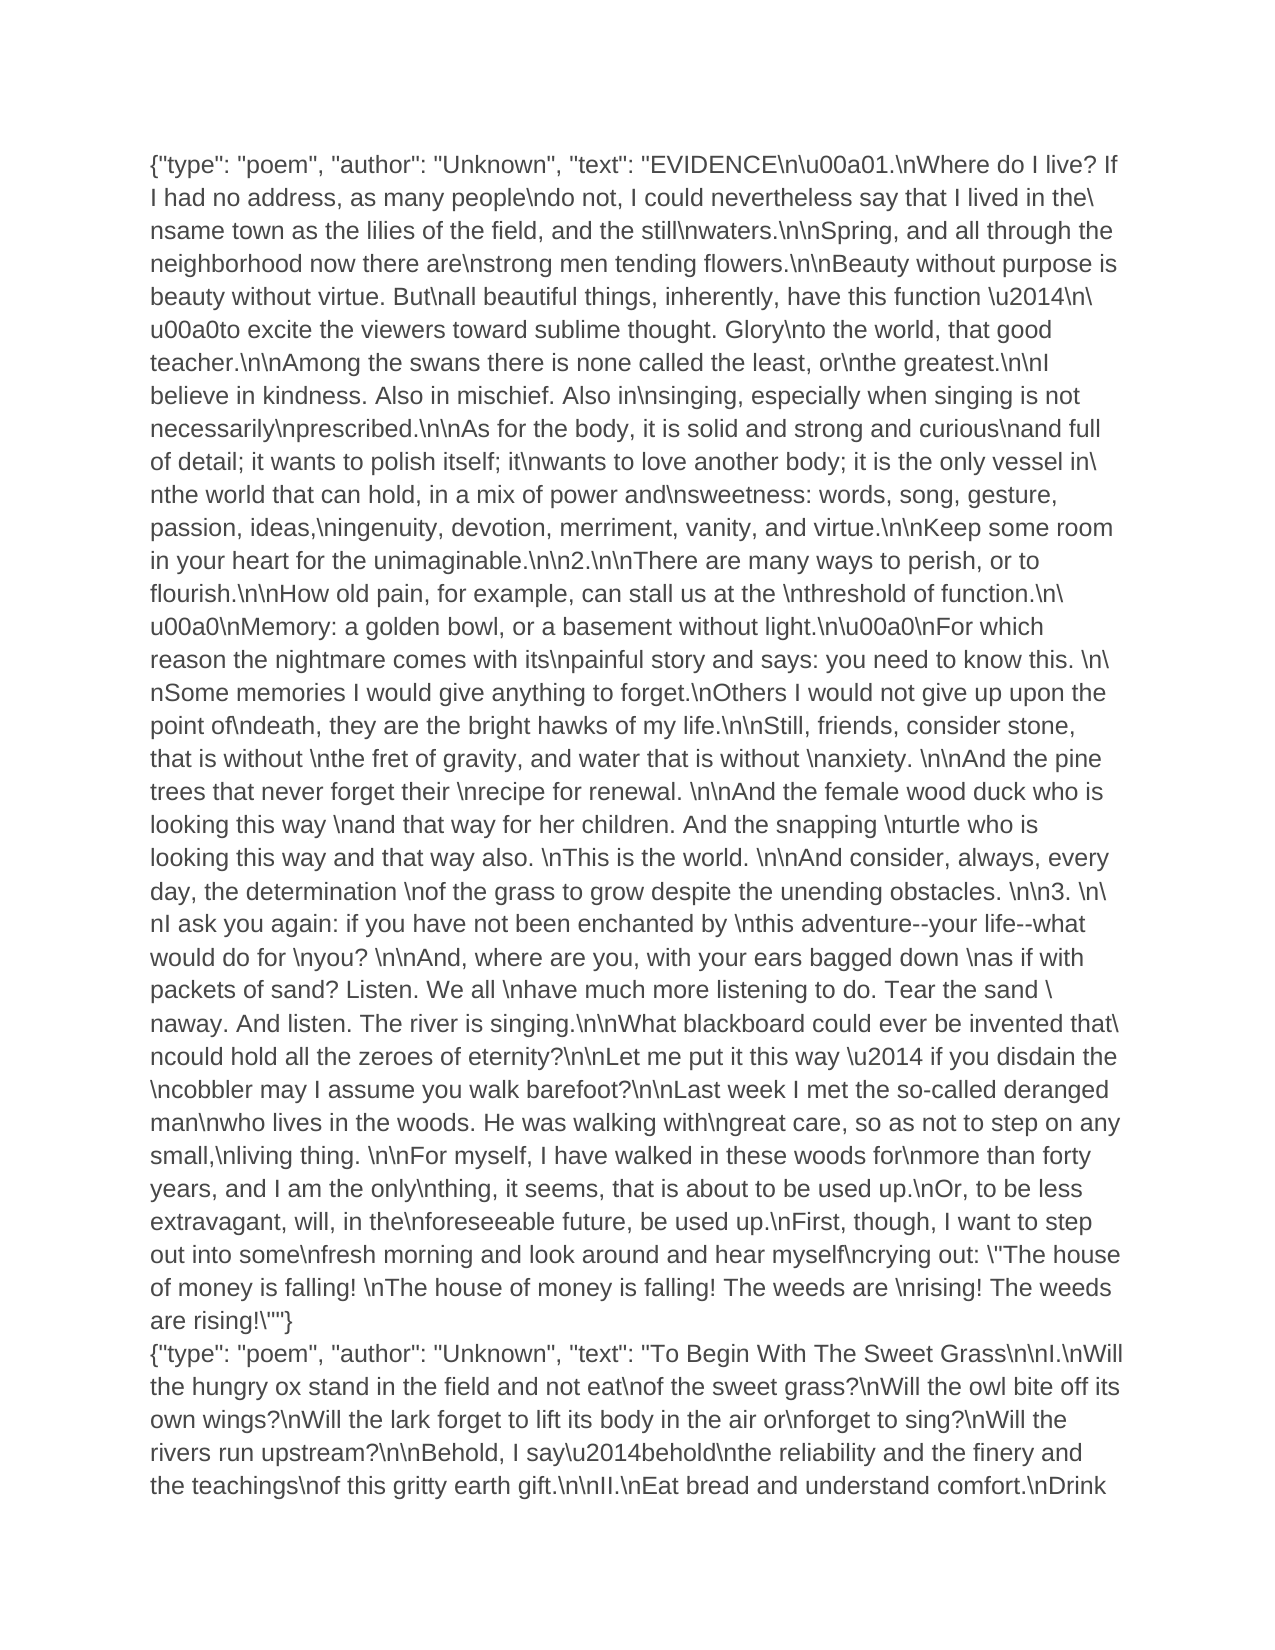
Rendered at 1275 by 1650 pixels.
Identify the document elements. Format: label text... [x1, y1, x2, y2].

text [150, 1339, 1125, 1499]
text {"type": "poem", "author": "Unknown", "text": "EVIDENCE\n\u00a01.\nWhere do I live? If I had no address, as many people\ndo not, I could nevertheless say that I lived in the\nsame town as the lilies of the field, and the still\nwaters.\n\nSpring, and all through the neighborhood now there are\nstrong men tending flowers.\n\nBeauty without purpose is beauty without virtue. But\nall beautiful things, inherently, have this function \u2014\n\u00a0to excite the viewers toward sublime thought. Glory\nto the world, that good teacher.\n\nAmong the swans there is none called the least, or\nthe greatest.\n\nI believe in kindness. Also in mischief. Also in\nsinging, especially when singing is not necessarily\nprescribed.\n\nAs for the body, it is solid and strong and curious\nand full of detail; it wants to polish itself; it\nwants to love another body; it is the only vessel in\nthe world that can hold, in a mix of power and\nsweetness: words, song, gesture, passion, ideas,\ningenuity, devotion, merriment, vanity, and virtue.\n\nKeep some room in your heart for the unimaginable.\n\n2.\n\nThere are many ways to perish, or to flourish.\n\nHow old pain, for example, can stall us at the \nthreshold of function.\n\u00a0\nMemory: a golden bowl, or a basement without light.\n\u00a0\nFor which reason the nightmare comes with its\npainful story and says: you need to know this. \n\nSome memories I would give anything to forget.\nOthers I would not give up upon the point of\ndeath, they are the bright hawks of my life.\n\nStill, friends, consider stone, that is without \nthe fret of gravity, and water that is without \nanxiety. \n\nAnd the pine trees that never forget their \nrecipe for renewal. \n\nAnd the female wood duck who is looking this way \nand that way for her children. And the snapping \nturtle who is looking this way and that way also. \nThis is the world. \n\nAnd consider, always, every day, the determination \nof the grass to grow despite the unending obstacles. \n\n3. \n\nI ask you again: if you have not been enchanted by \nthis adventure--your life--what would do for \nyou? \n\nAnd, where are you, with your ears bagged down \nas if with packets of sand? Listen. We all \nhave much more listening to do. Tear the sand \naway. And listen. The river is singing.\n\nWhat blackboard could ever be invented that\ncould hold all the zeroes of eternity?\n\nLet me put it this way \u2014 if you disdain the \ncobbler may I assume you walk barefoot?\n\nLast week I met the so-called deranged man\nwho lives in the woods. He was walking with\ngreat care, so as not to step on any small,\nliving thing. \n\nFor myself, I have walked in these woods for\nmore than forty years, and I am the only\nthing, it seems, that is about to be used up.\nOr, to be less extravagant, will, in the\nforeseeable future, be used up.\nFirst, though, I want to step out into some\nfresh morning and look around and hear myself\ncrying out: \"The house of money is falling! \nThe house of money is falling! The weeds are \nrising! The weeds are rising!\""} [150, 150, 1125, 1334]
